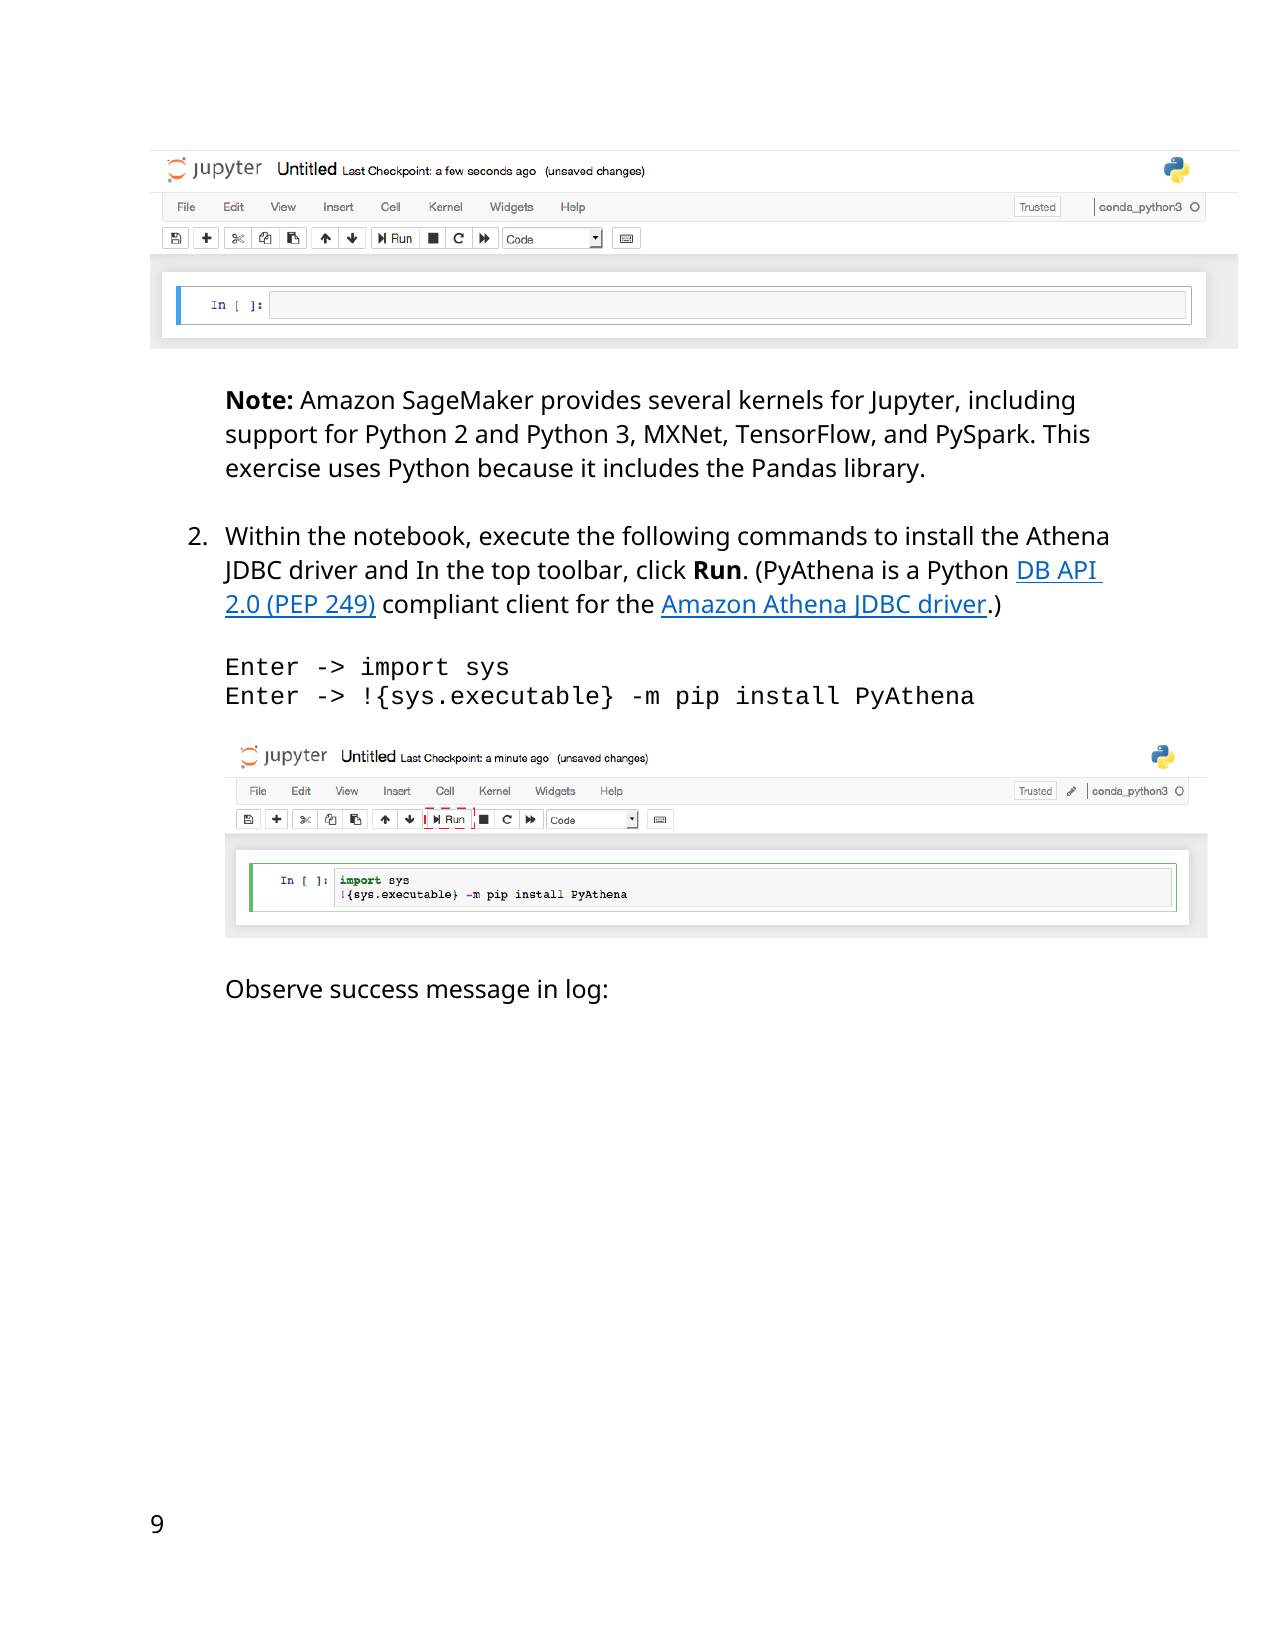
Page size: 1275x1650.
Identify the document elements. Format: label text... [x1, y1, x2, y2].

list Note: Amazon SageMaker provides several kernels for Jupyter, including support for Python 2 and Python 3, MXNet, TensorFlow, and PySpark. This exercise uses Python because it includes the Pandas library. [225, 349, 1125, 485]
picture [225, 740, 1208, 938]
list Enter -> import sys Enter -> !{sys.executable} -m pip install PyAthena [225, 655, 1125, 712]
list Observe success message in log: [225, 972, 1125, 1006]
list Within the notebook, execute the following commands to install the Athena JDBC driver and In the top toolbar, click Run. (PyAthena is a Python DB API 2.0 (PEP 249) compliant client for the Amazon Athena JDBC driver.) [187, 519, 1125, 621]
picture [150, 150, 1239, 349]
